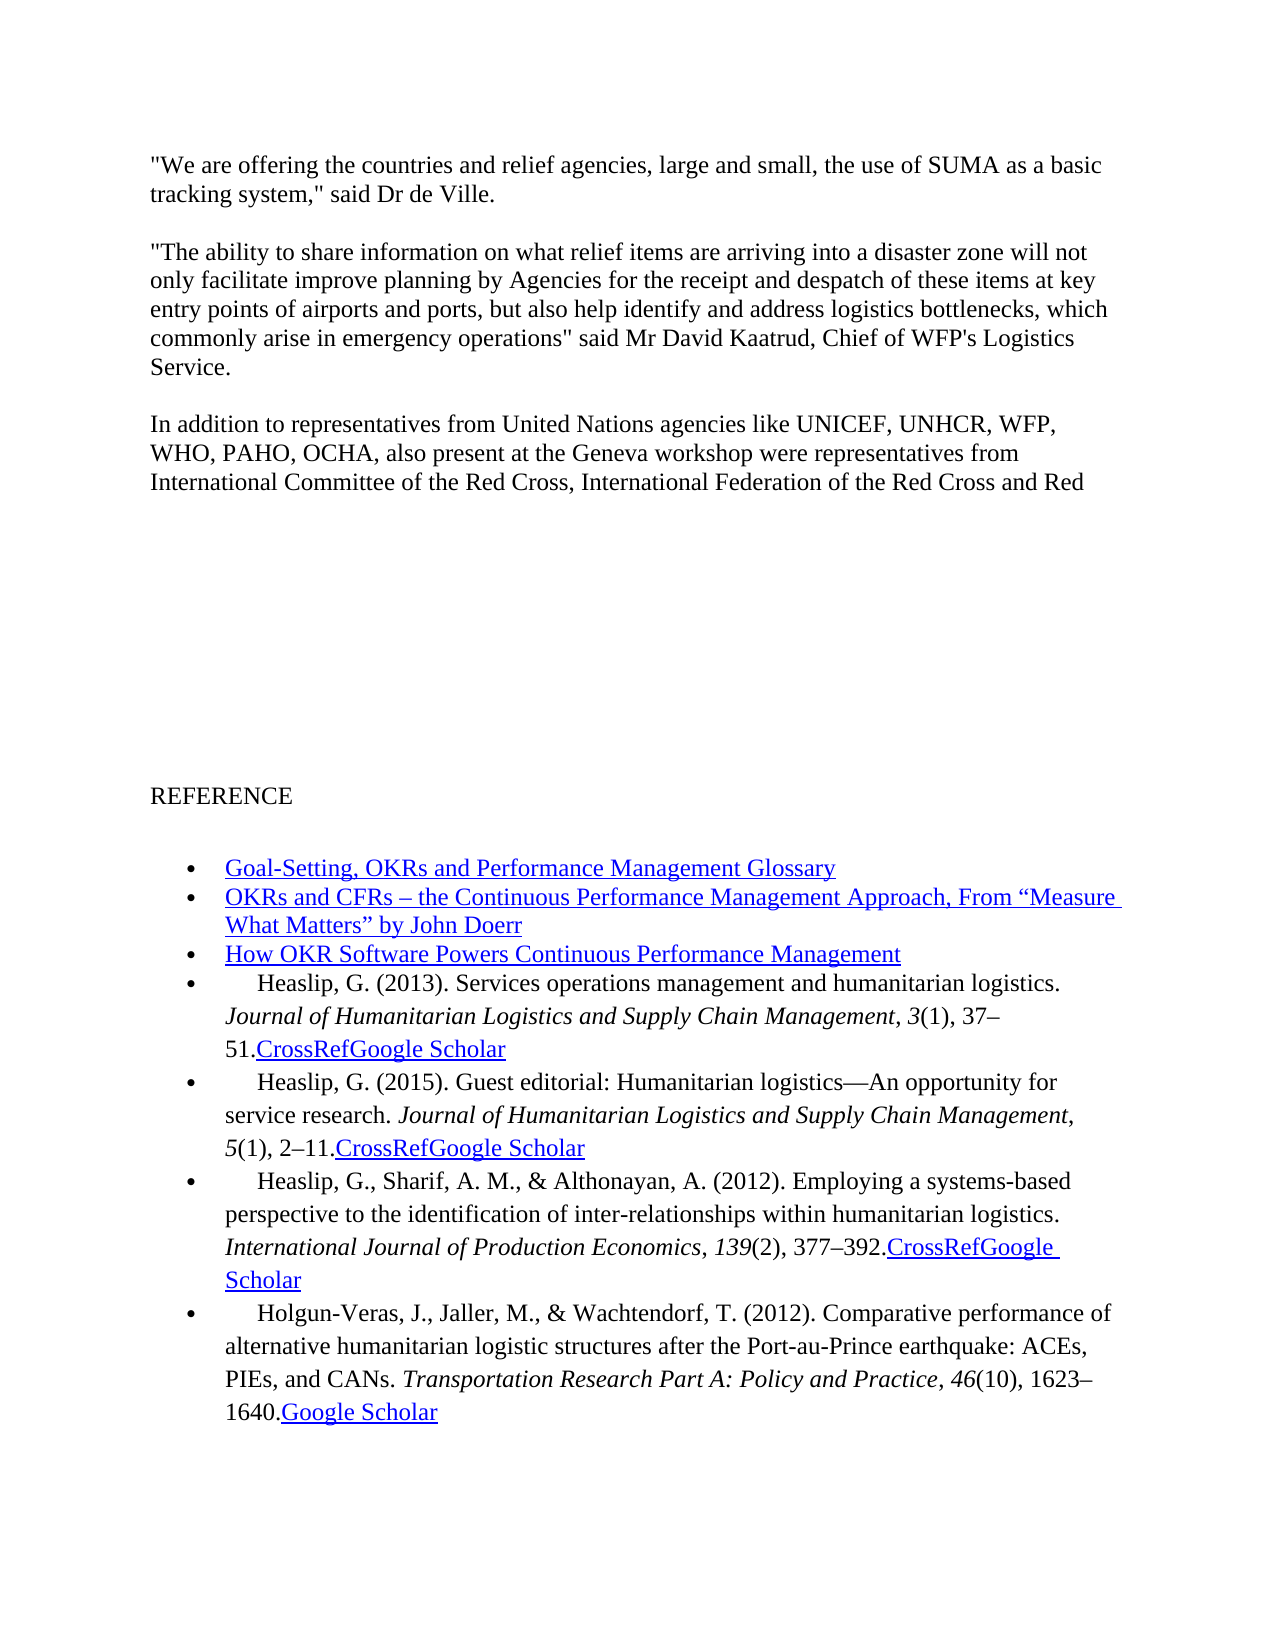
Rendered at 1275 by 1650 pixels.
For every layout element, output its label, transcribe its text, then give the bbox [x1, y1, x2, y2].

list  Holgun-Veras, J., Jaller, M., & Wachtendorf, T. (2012). Comparative performance of alternative humanitarian logistic structures after the Port-au-Prince earthquake: ACEs, PIEs, and CANs. Transportation Research Part A: Policy and Practice, 46(10), 1623–1640.Google Scholar [187, 1298, 1125, 1426]
text In addition to representatives from United Nations agencies like UNICEF, UNHCR, WFP, WHO, PAHO, OCHA, also present at the Geneva workshop were representatives from International Committee of the Red Cross, International Federation of the Red Cross and Red [150, 409, 1125, 496]
list OKRs and CFRs – the Continuous Performance Management Approach, From “Measure What Matters” by John Doerr [187, 882, 1125, 939]
list  Heaslip, G., Sharif, A. M., & Althonayan, A. (2012). Employing a systems-based perspective to the identification of inter-relationships within humanitarian logistics. International Journal of Production Economics, 139(2), 377–392.CrossRefGoogle Scholar [187, 1166, 1125, 1294]
text REFERENCE [150, 781, 1125, 809]
list  Heaslip, G. (2015). Guest editorial: Humanitarian logistics—An opportunity for service research. Journal of Humanitarian Logistics and Supply Chain Management, 5(1), 2–11.CrossRefGoogle Scholar [187, 1067, 1125, 1162]
list How OKR Software Powers Continuous Performance Management [187, 939, 1125, 968]
list Goal-Setting, OKRs and Performance Management Glossary [187, 853, 1125, 882]
list  Heaslip, G. (2013). Services operations management and humanitarian logistics. Journal of Humanitarian Logistics and Supply Chain Management, 3(1), 37–51.CrossRefGoogle Scholar [187, 968, 1125, 1063]
text "We are offering the countries and relief agencies, large and small, the use of SUMA as a basic tracking system," said Dr de Ville. [150, 150, 1125, 207]
text "The ability to share information on what relief items are arriving into a disaster zone will not only facilitate improve planning by Agencies for the receipt and despatch of these items at key entry points of airports and ports, but also help identify and address logistics bottlenecks, which commonly arise in emergency operations" said Mr David Kaatrud, Chief of WFP's Logistics Service. [150, 237, 1125, 380]
